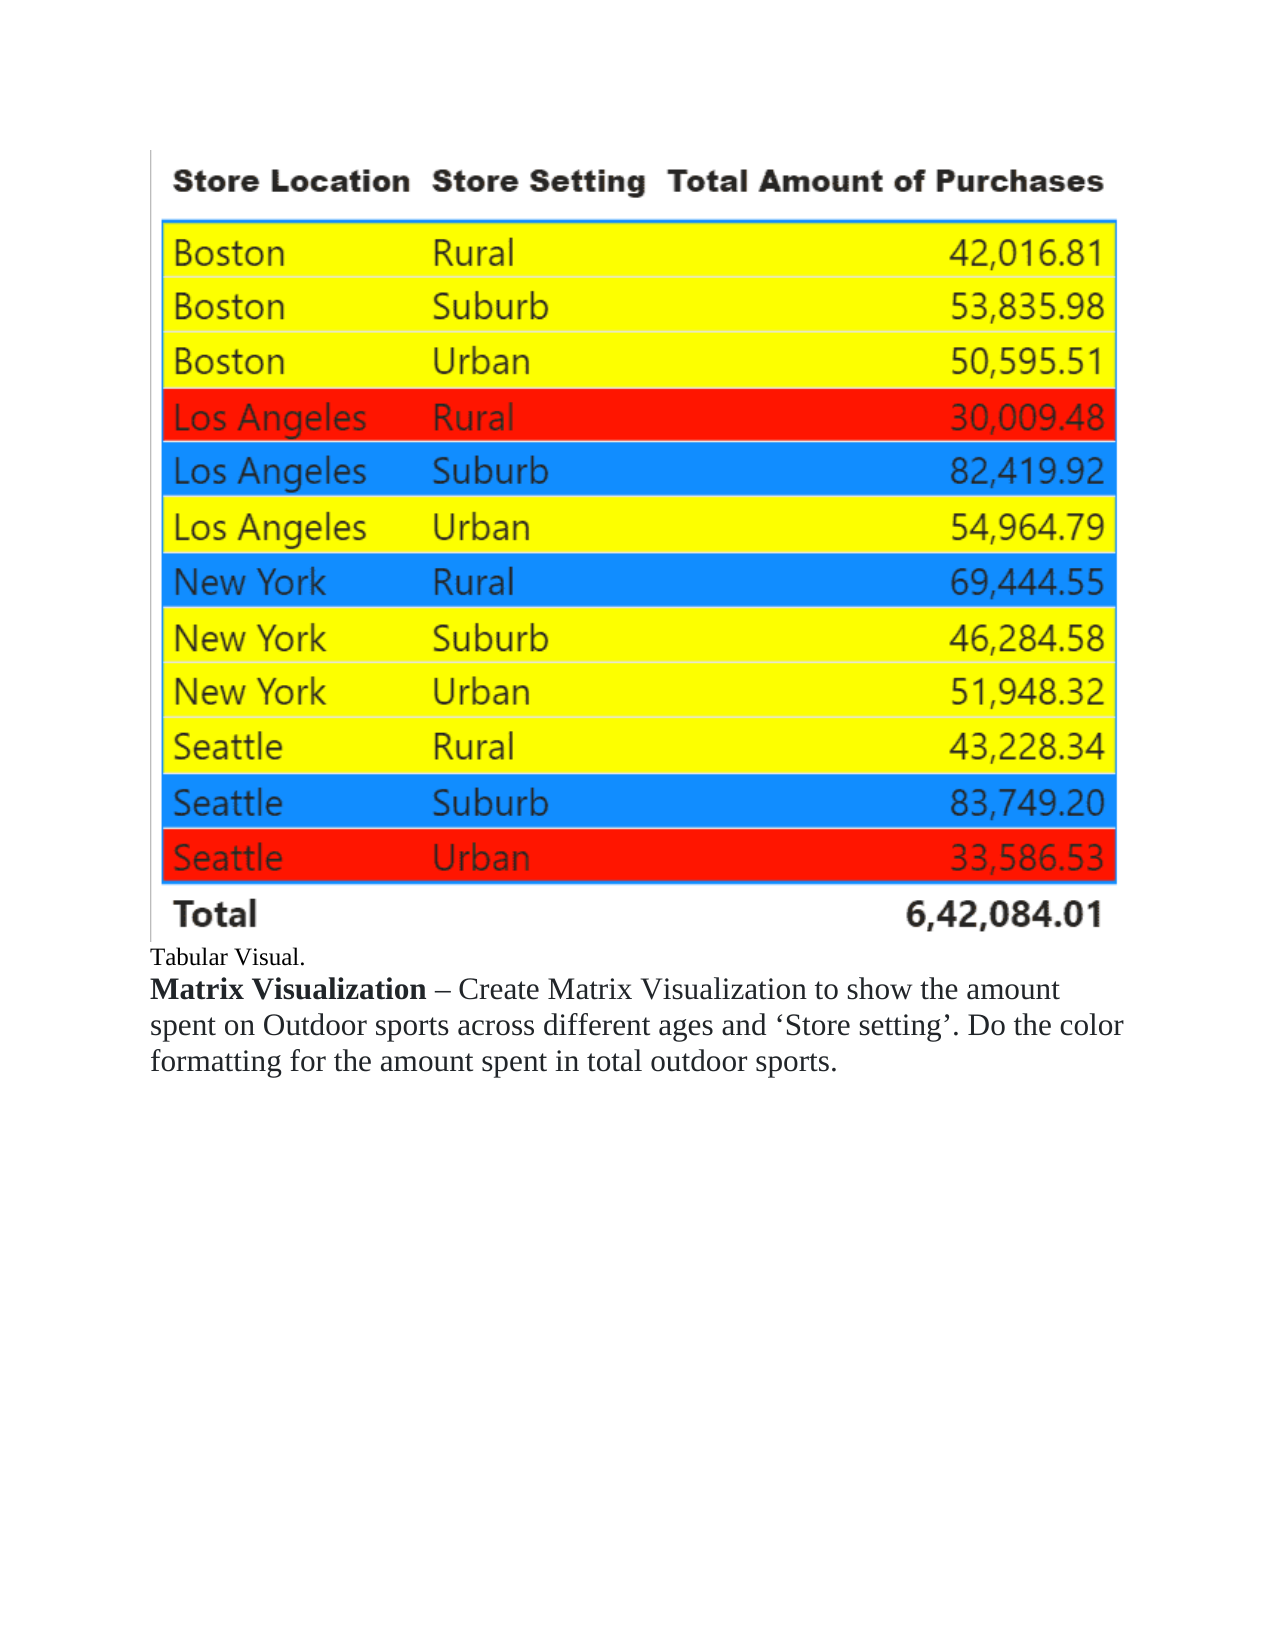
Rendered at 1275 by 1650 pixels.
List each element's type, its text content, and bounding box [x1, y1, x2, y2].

picture [150, 150, 1125, 942]
text Tabular Visual. [150, 942, 1125, 970]
text Matrix Visualization – Create Matrix Visualization to show the amount spent on Outdoor sports across different ages and ‘Store setting’. Do the color formatting for the amount spent in total outdoor sports. [150, 970, 1125, 1078]
